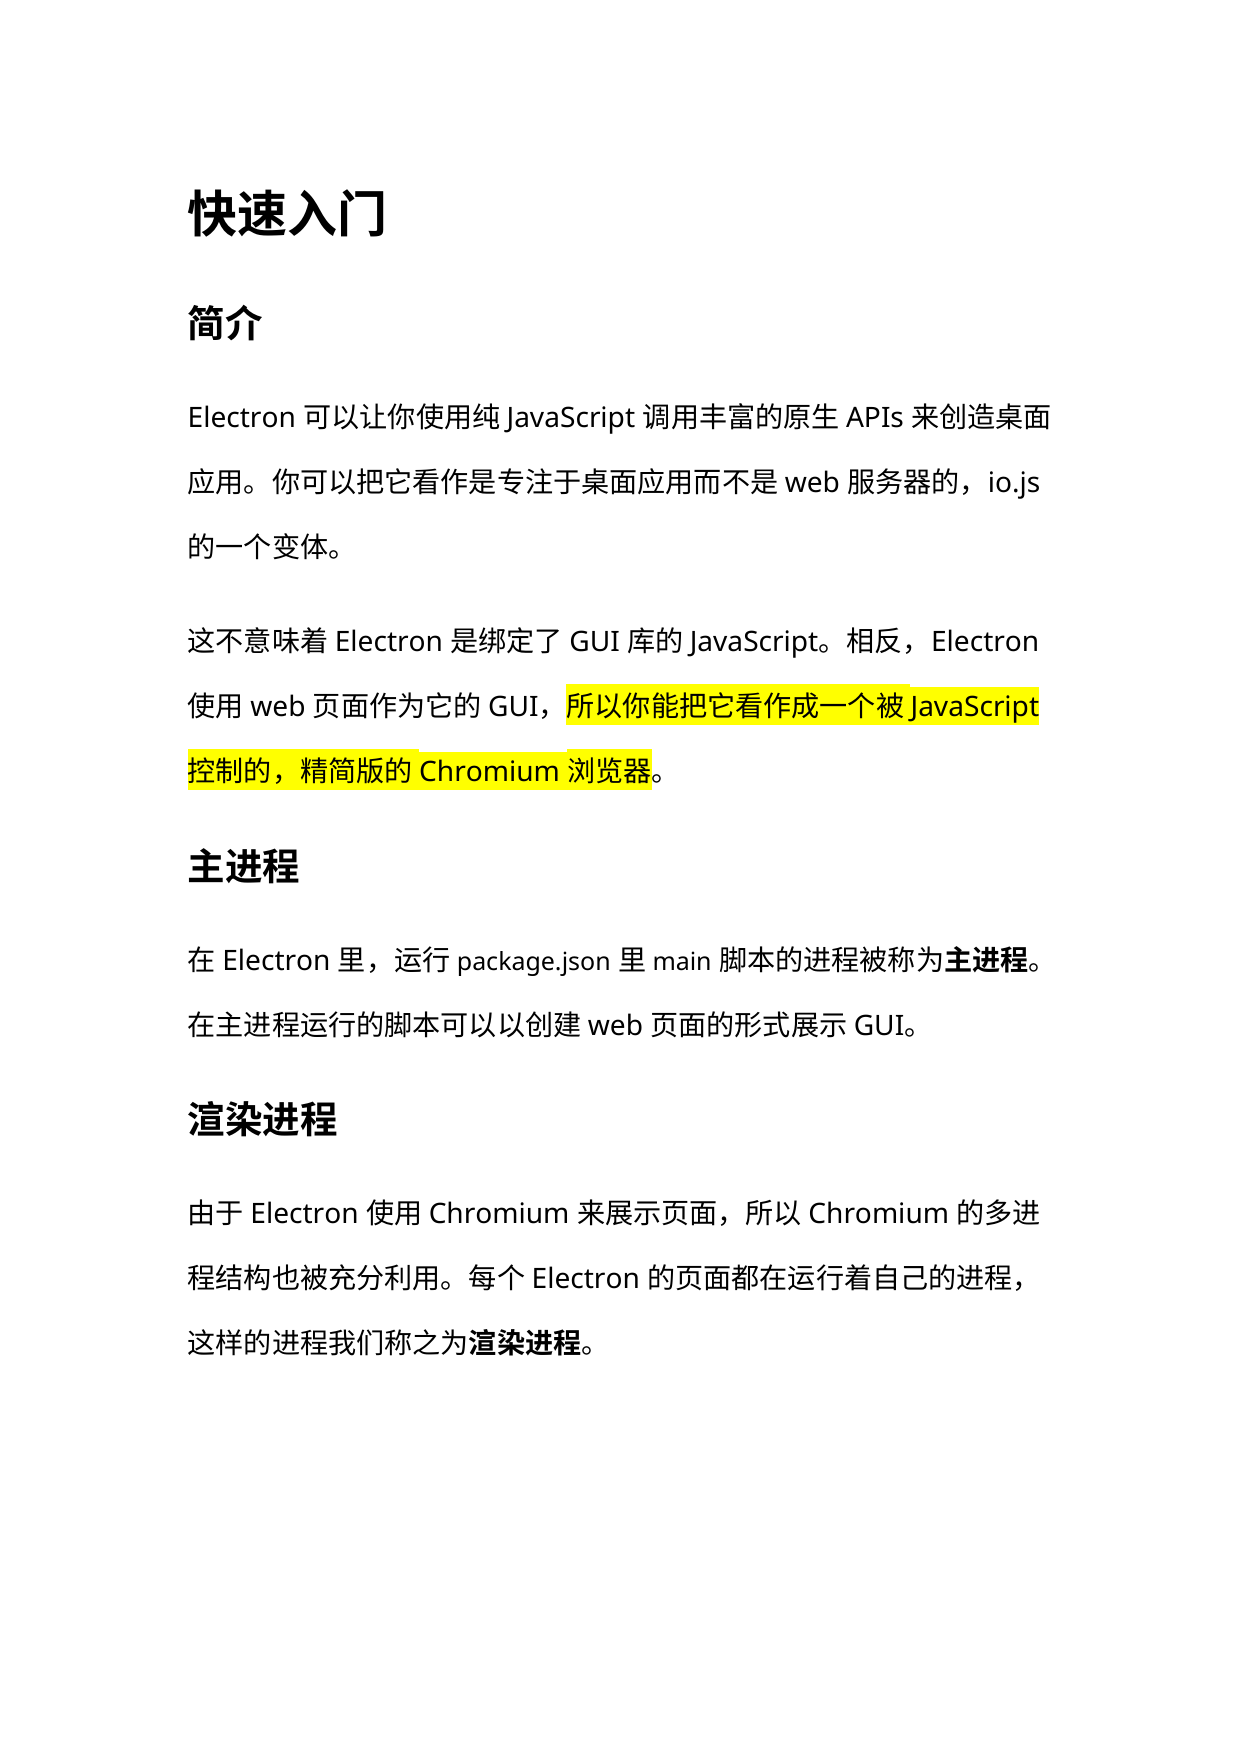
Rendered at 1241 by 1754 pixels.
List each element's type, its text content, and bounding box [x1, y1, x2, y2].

text Electron 可以让你使用纯 JavaScript 调用丰富的原生 APIs 来创造桌面应用。你可以把它看作是专注于桌面应用而不是 web 服务器的，io.js 的一个变体。 [187, 383, 1053, 578]
text 快速入门 [187, 162, 1053, 259]
text 在 Electron 里，运行 package.json 里 main 脚本的进程被称为主进程。在主进程运行的脚本可以以创建 web 页面的形式展示 GUI。 [187, 925, 1053, 1055]
text 这不意味着 Electron 是绑定了 GUI 库的 JavaScript。相反，Electron 使用 web 页面作为它的 GUI，所以你能把它看作成一个被 JavaScript 控制的，精简版的 Chromium 浏览器。 [187, 607, 1053, 802]
text 由于 Electron 使用 Chromium 来展示页面，所以 Chromium 的多进程结构也被充分利用。每个 Electron 的页面都在运行着自己的进程，这样的进程我们称之为渲染进程。 [187, 1179, 1053, 1374]
text 主进程 [187, 831, 1053, 896]
text 简介 [187, 289, 1053, 354]
text 渲染进程 [187, 1084, 1053, 1149]
